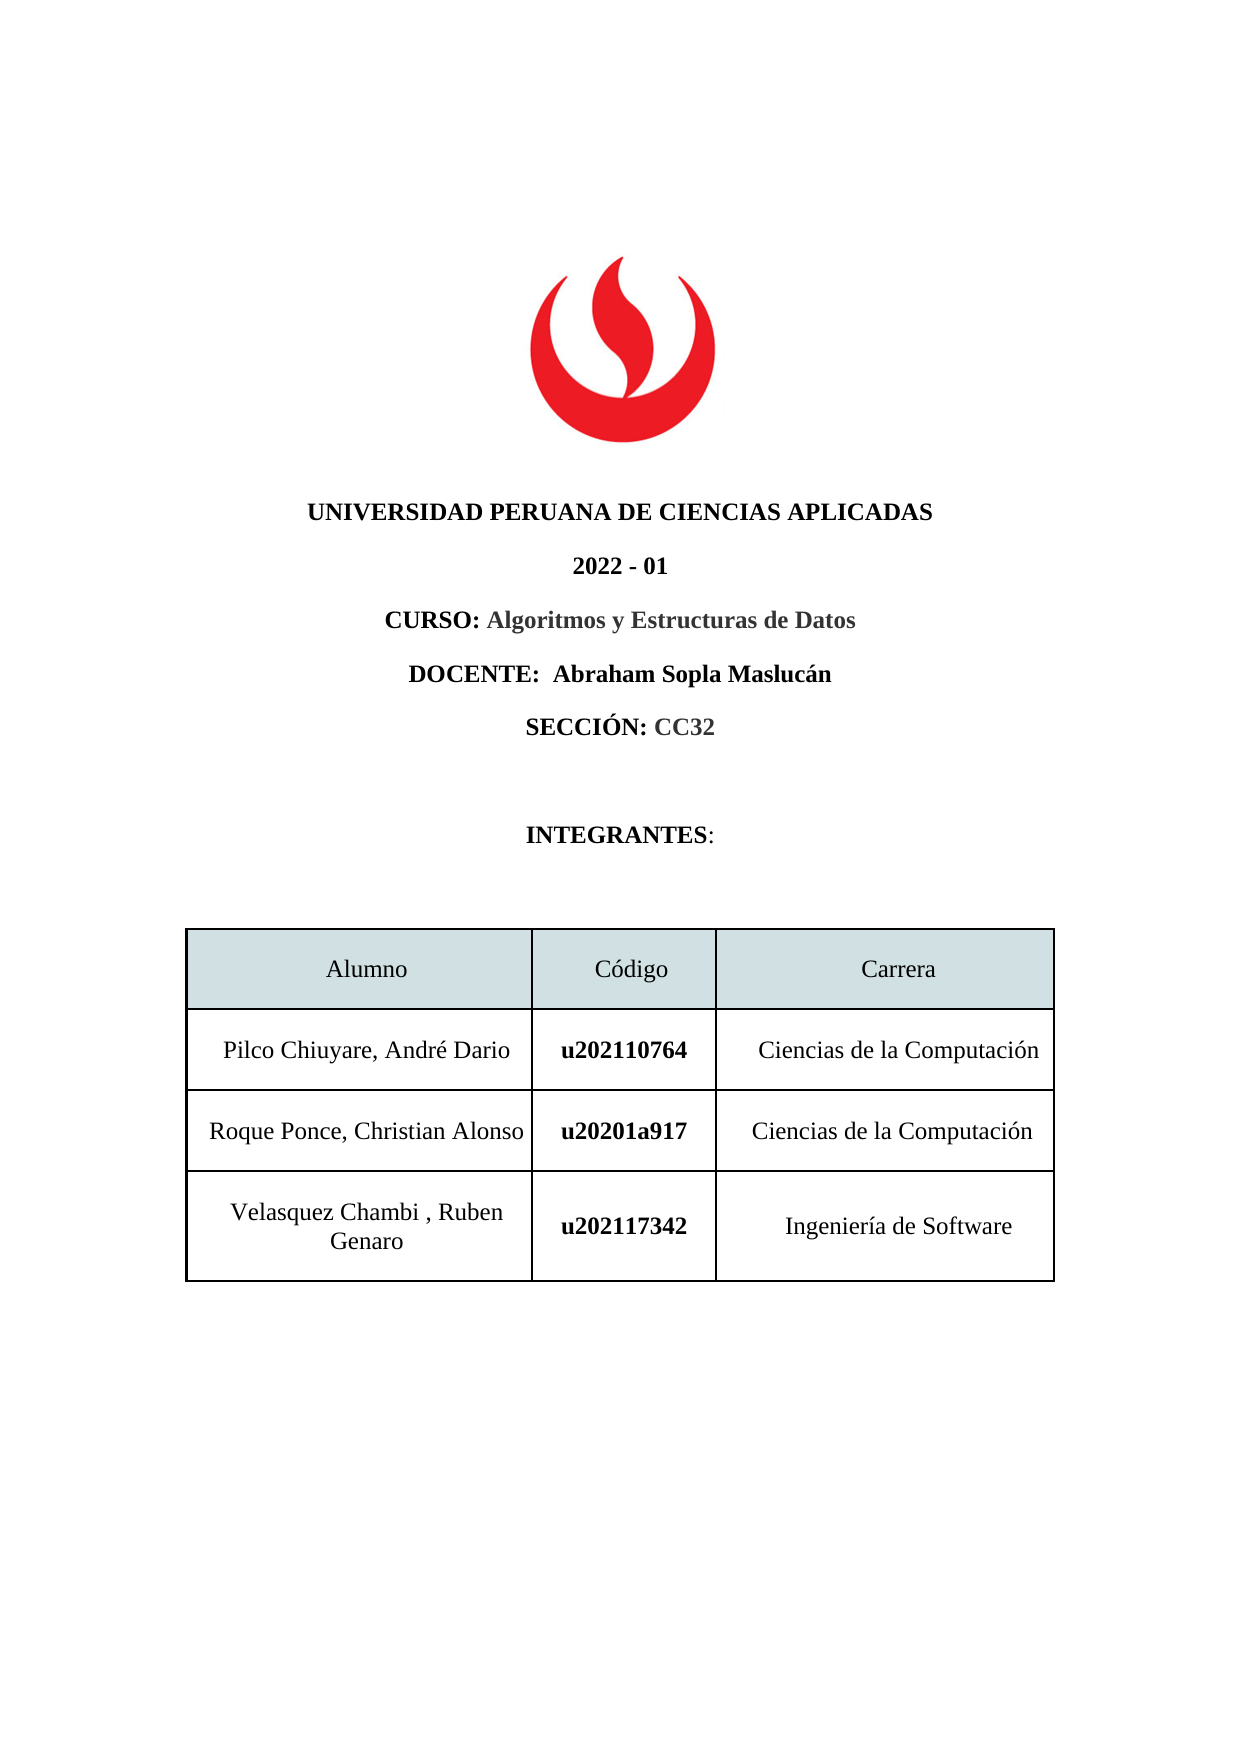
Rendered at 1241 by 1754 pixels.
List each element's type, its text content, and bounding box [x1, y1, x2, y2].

picture [524, 252, 725, 447]
table_cell Velasquez Chambi , Ruben Genaro [188, 1172, 531, 1279]
text 2022 - 01 [150, 551, 1090, 580]
text CURSO: Algoritmos y Estructuras de Datos [150, 605, 1090, 634]
text INTEGRANTES: [150, 820, 1090, 849]
text DOCENTE: Abraham Sopla Maslucán [150, 659, 1090, 687]
table_cell Pilco Chiuyare, André Dario [188, 1010, 531, 1089]
table_cell Ciencias de la Computación [717, 1091, 1053, 1170]
table_cell u202117342 [533, 1172, 715, 1279]
text UNIVERSIDAD PERUANA DE CIENCIAS APLICADAS [150, 497, 1090, 526]
text SECCIÓN: CC32 [150, 712, 1090, 741]
table_cell Ciencias de la Computación [717, 1010, 1053, 1089]
table_cell u202110764 [533, 1010, 715, 1089]
table_cell Ingeniería de Software [717, 1172, 1053, 1279]
table_cell u20201a917 [533, 1091, 715, 1170]
table_header Alumno [188, 930, 531, 1008]
table_header Carrera [717, 930, 1053, 1008]
table_cell Roque Ponce, Christian Alonso [188, 1091, 531, 1170]
table_header Código [533, 930, 715, 1008]
